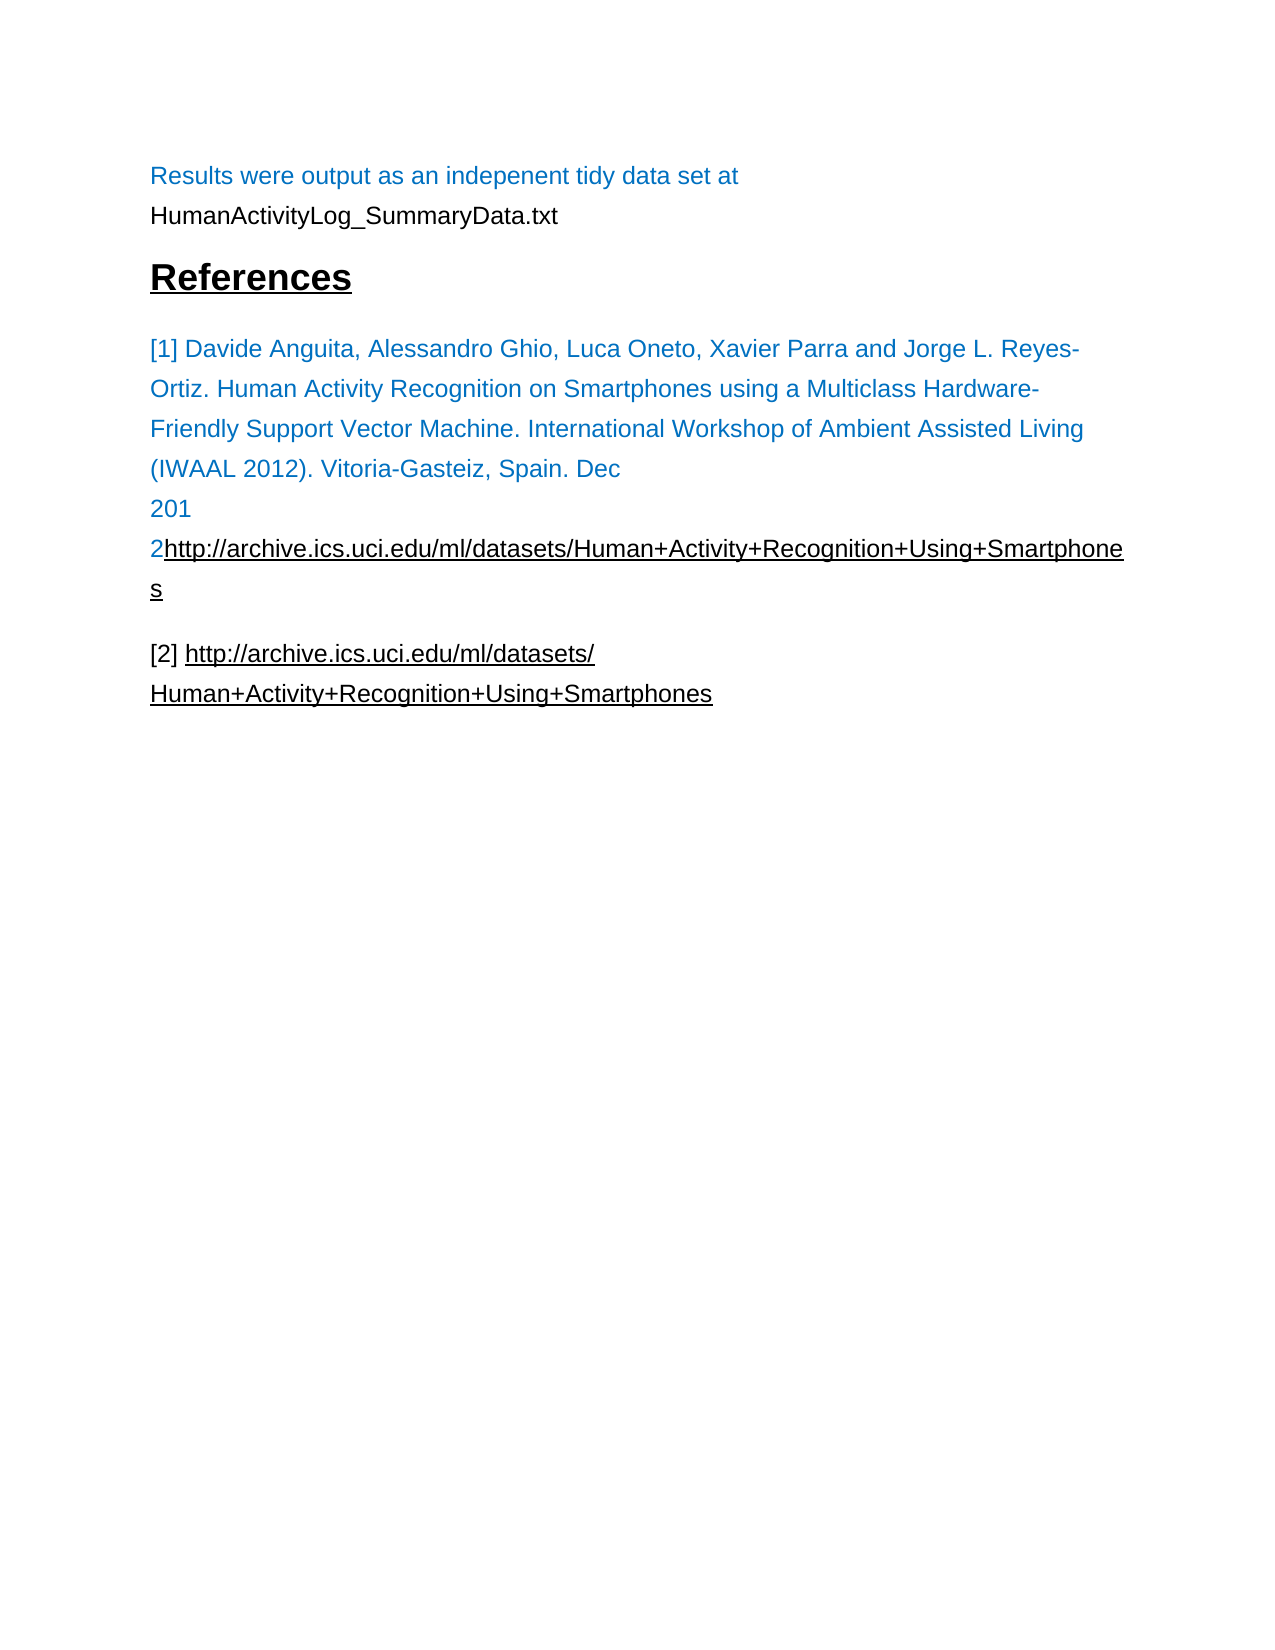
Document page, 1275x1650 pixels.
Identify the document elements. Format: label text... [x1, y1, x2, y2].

text [2] http://archive.ics.uci.edu/ml/datasets/Human+Activity+Recognition+Using+Smartphones [150, 628, 1125, 708]
text [1] Davide Anguita, Alessandro Ghio, Luca Oneto, Xavier Parra and Jorge L. Reyes-Ortiz. Human Activity Recognition on Smartphones using a Multiclass Hardware-Friendly Support Vector Machine. International Workshop of Ambient Assisted Living (IWAAL 2012). Vitoria-Gasteiz, Spain. Dec 2012http://archive.ics.uci.edu/ml/datasets/Human+Activity+Recognition+Using+Smartphones [150, 323, 1125, 603]
text References [150, 255, 1125, 298]
text Results were output as an indepenent tidy data set at HumanActivityLog_SummaryData.txt [150, 150, 1125, 230]
